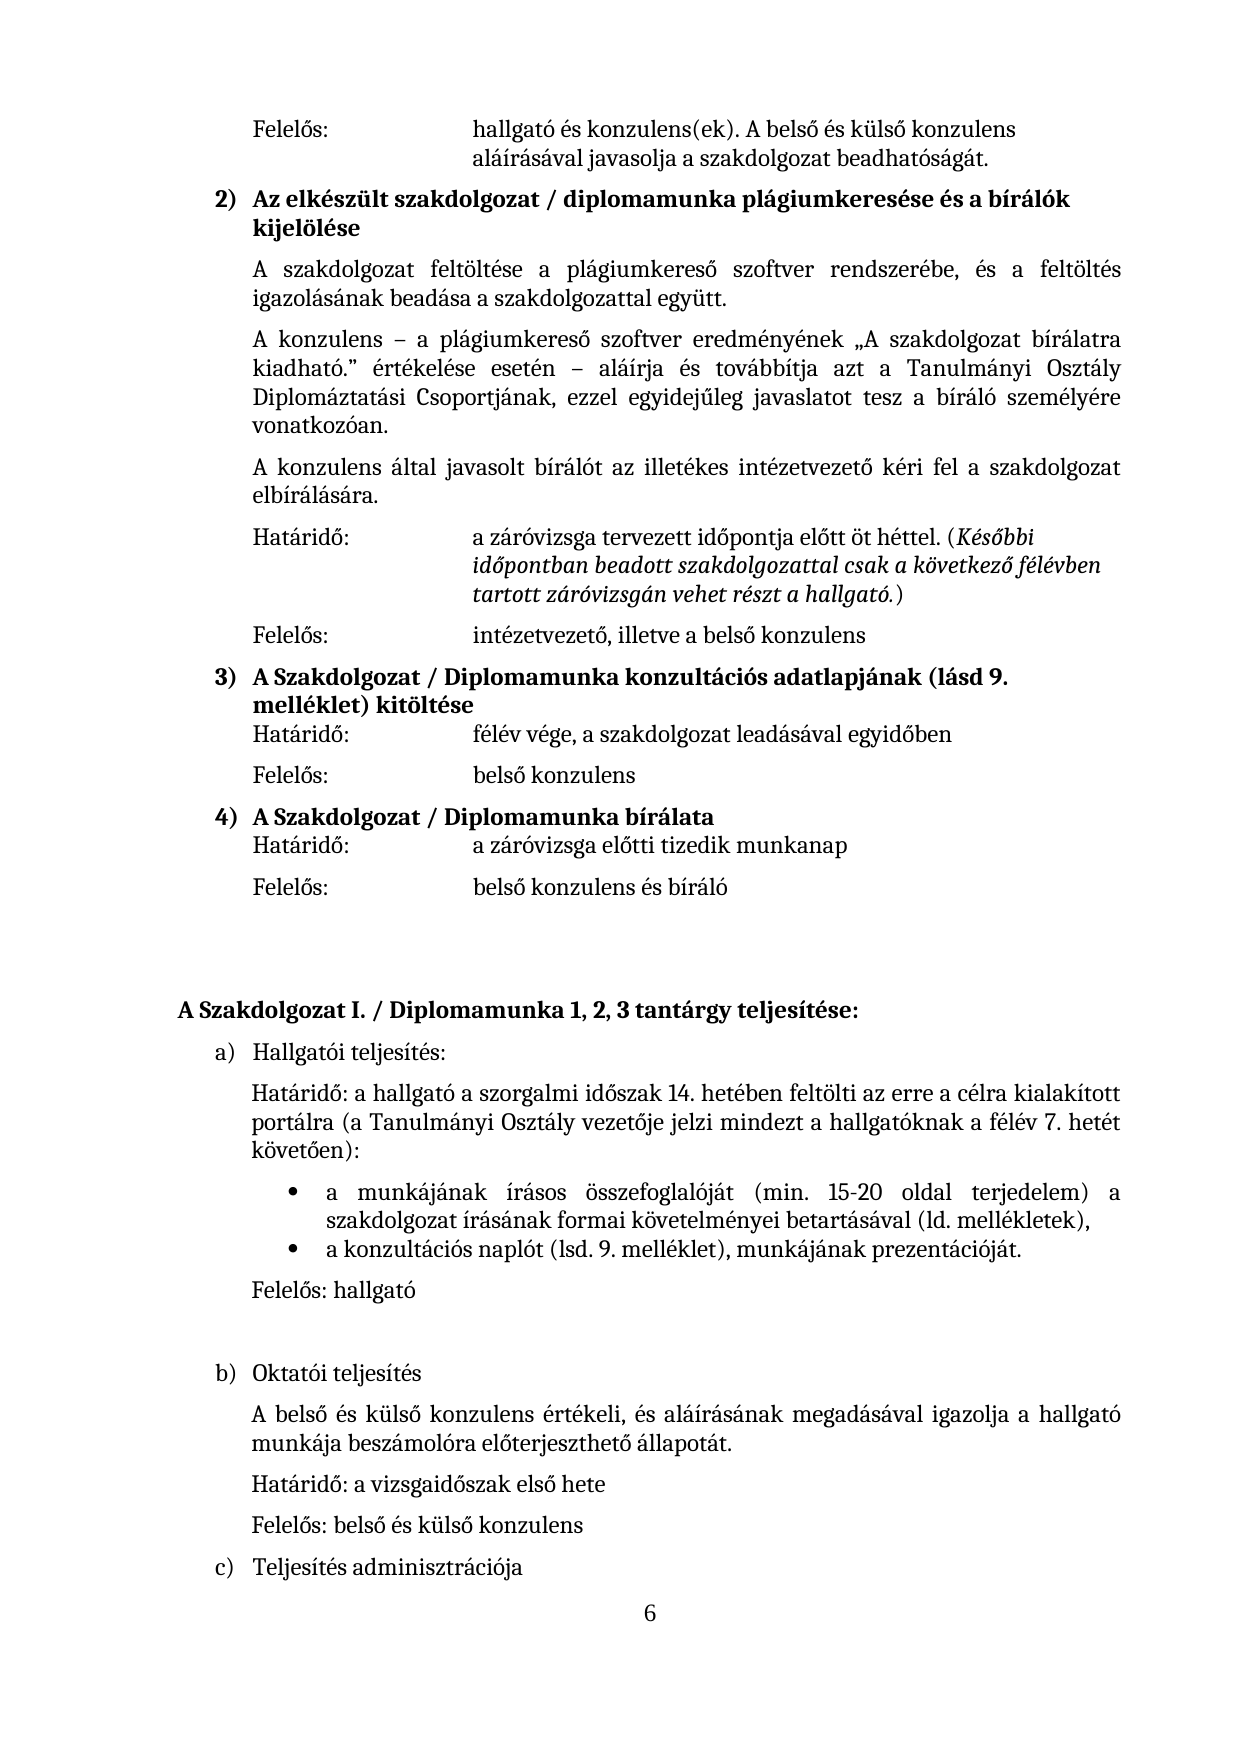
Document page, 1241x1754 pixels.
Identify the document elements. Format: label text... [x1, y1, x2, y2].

text Felelős: hallgató és konzulens(ek). A belső és külső konzulens aláírásával javasolja a szakdolgozat beadhatóságát. [252, 115, 1122, 173]
list Határidő: félév vége, a szakdolgozat leadásával egyidőben [252, 720, 1122, 749]
list a munkájának írásos összefoglalóját (min. 15-20 oldal terjedelem) a szakdolgozat írásának formai követelményei betartásával (ld. mellékletek), [288, 1178, 1122, 1235]
list A Szakdolgozat / Diplomamunka bírálata [215, 803, 1122, 831]
list Hallgatói teljesítés: [215, 1038, 1122, 1066]
list Az elkészült szakdolgozat / diplomamunka plágiumkeresése és a bírálók kijelölése [215, 185, 1122, 243]
text Felelős: belső konzulens [252, 761, 1122, 790]
text A konzulens által javasolt bírálót az illetékes intézetvezető kéri fel a szakdolgozat elbírálására. [252, 453, 1122, 510]
text Felelős: belső konzulens és bíráló [252, 873, 1122, 901]
text Felelős: belső és külső konzulens [251, 1511, 1122, 1540]
text Határidő: a záróvizsga tervezett időpontja előtt öt héttel. (Későbbi időpontban beadott szakdolgozattal csak a következő félévben tartott záróvizsgán vehet részt a hallgató.) [252, 523, 1122, 609]
list a konzultációs naplót (lsd. 9. melléklet), munkájának prezentációját. [288, 1235, 1122, 1264]
text Felelős: hallgató [251, 1276, 1122, 1305]
list Határidő: a záróvizsga előtti tizedik munkanap [252, 831, 1122, 860]
list A Szakdolgozat / Diplomamunka konzultációs adatlapjának (lásd 9. melléklet) kitöltése [215, 663, 1122, 720]
text A belső és külső konzulens értékeli, és aláírásának megadásával igazolja a hallgató munkája beszámolóra előterjeszthető állapotát. [251, 1400, 1122, 1458]
text Határidő: a vizsgaidőszak első hete [251, 1470, 1122, 1499]
text A szakdolgozat feltöltése a plágiumkereső szoftver rendszerébe, és a feltöltés igazolásának beadása a szakdolgozattal együtt. [252, 255, 1122, 313]
text Felelős: intézetvezető, illetve a belső konzulens [252, 621, 1122, 650]
text A Szakdolgozat I. / Diplomamunka 1, 2, 3 tantárgy teljesítése: [177, 996, 1122, 1025]
text Határidő: a hallgató a szorgalmi időszak 14. hetében feltölti az erre a célra kialakított portálra (a Tanulmányi Osztály vezetője jelzi mindezt a hallgatóknak a félév 7. hetét követően): [251, 1079, 1122, 1165]
list Teljesítés adminisztrációja [215, 1553, 1122, 1581]
list Oktatói teljesítés [215, 1359, 1122, 1388]
text A konzulens – a plágiumkereső szoftver eredményének „A szakdolgozat bírálatra kiadható.” értékelése esetén – aláírja és továbbítja azt a Tanulmányi Osztály Diplomáztatási Csoportjának, ezzel egyidejűleg javaslatot tesz a bíráló személyére vonatkozóan. [252, 325, 1122, 440]
